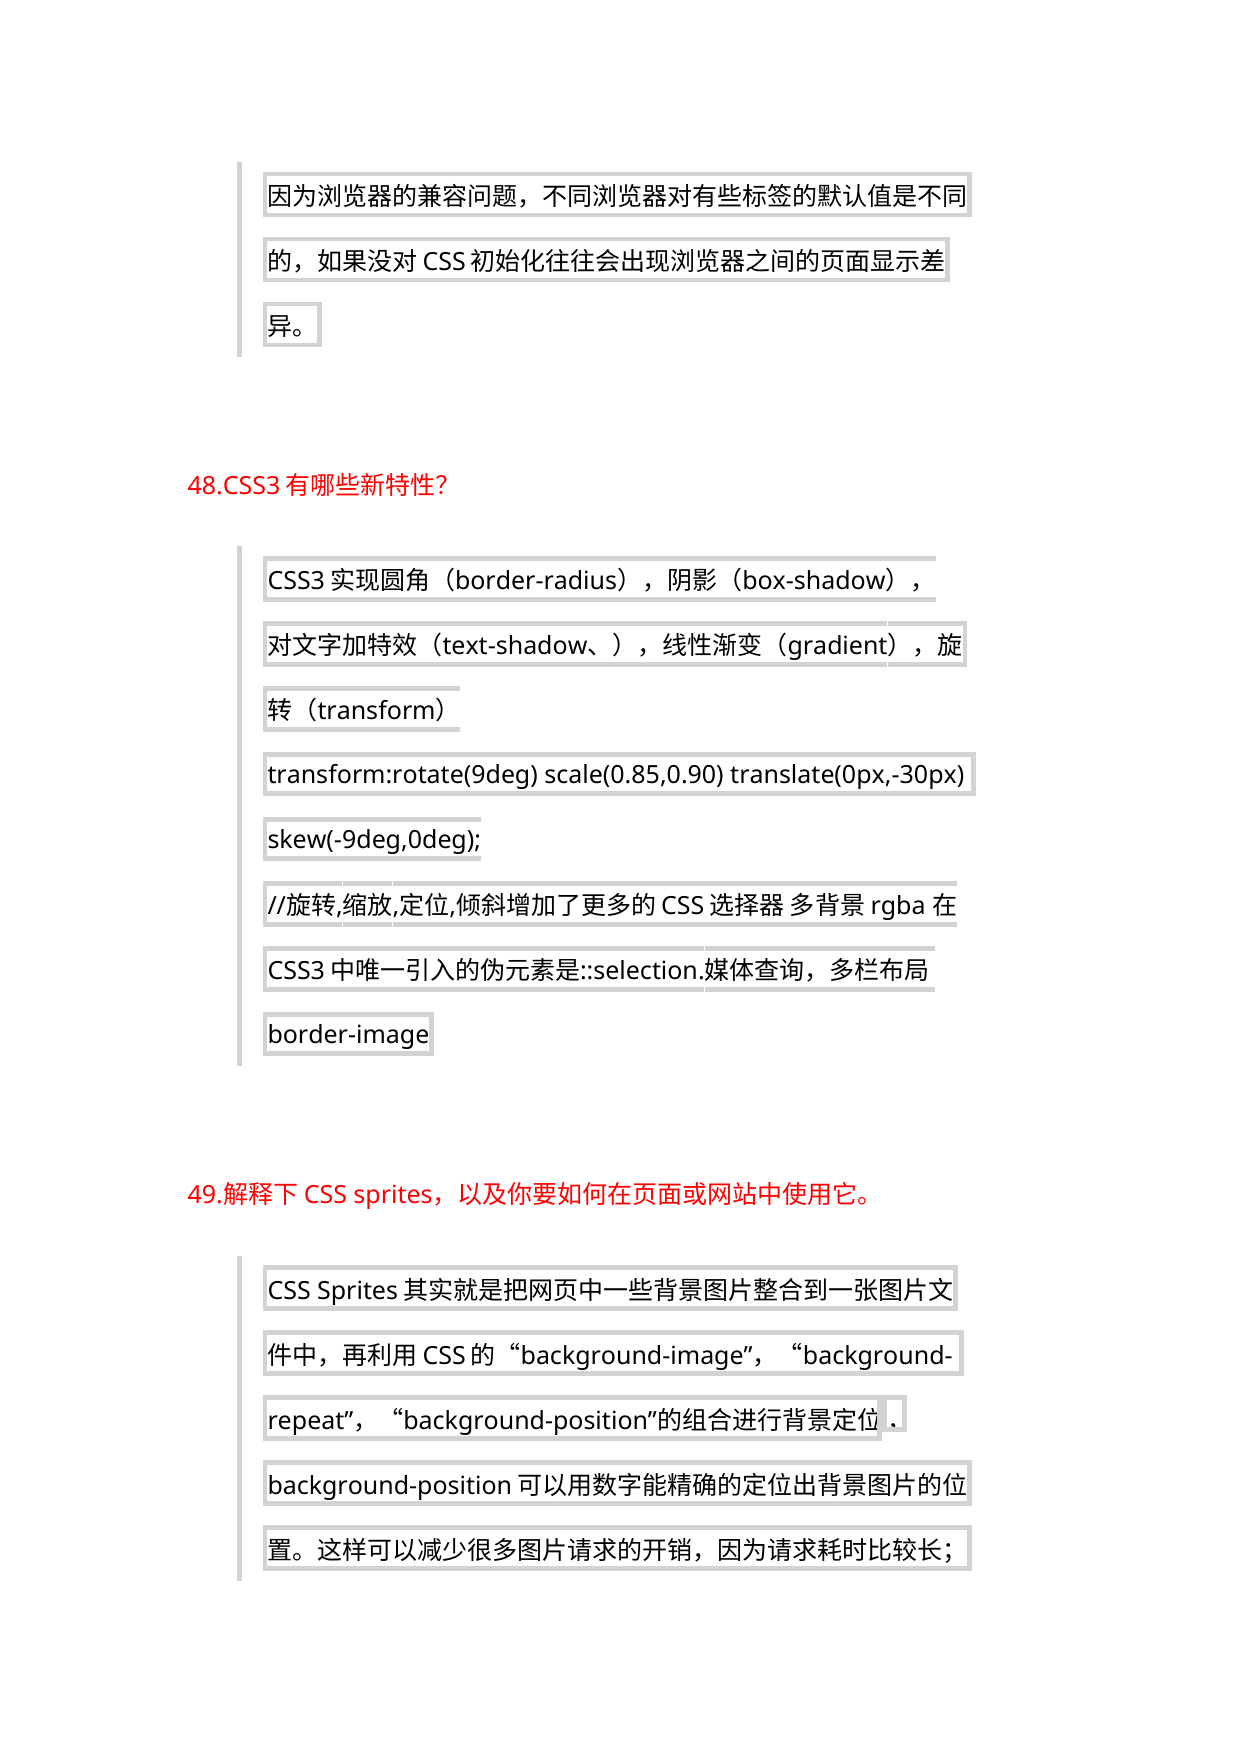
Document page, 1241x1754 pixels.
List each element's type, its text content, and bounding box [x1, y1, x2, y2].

text 因为浏览器的兼容问题，不同浏览器对有些标签的默认值是不同的，如果没对CSS初始化往往会出现浏览器之间的页面显示差异。 [242, 162, 978, 357]
text 49.解释下 CSS sprites，以及你要如何在页面或网站中使用它。 [187, 1160, 1053, 1225]
text CSS3实现圆角（border-radius），阴影（box-shadow）， 对文字加特效（text-shadow、），线性渐变（gradient），旋转（transform） transform:rotate(9deg) scale(0.85,0.90) translate(0px,-30px) skew(-9deg,0deg); //旋转,缩放,定位,倾斜增加了更多的CSS选择器 多背景 rgba 在CSS3中唯一引入的伪元素是::selection.媒体查询，多栏布局 border-image [242, 546, 978, 1066]
text 48.CSS3有哪些新特性？ [187, 451, 1053, 516]
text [242, 1256, 978, 1581]
